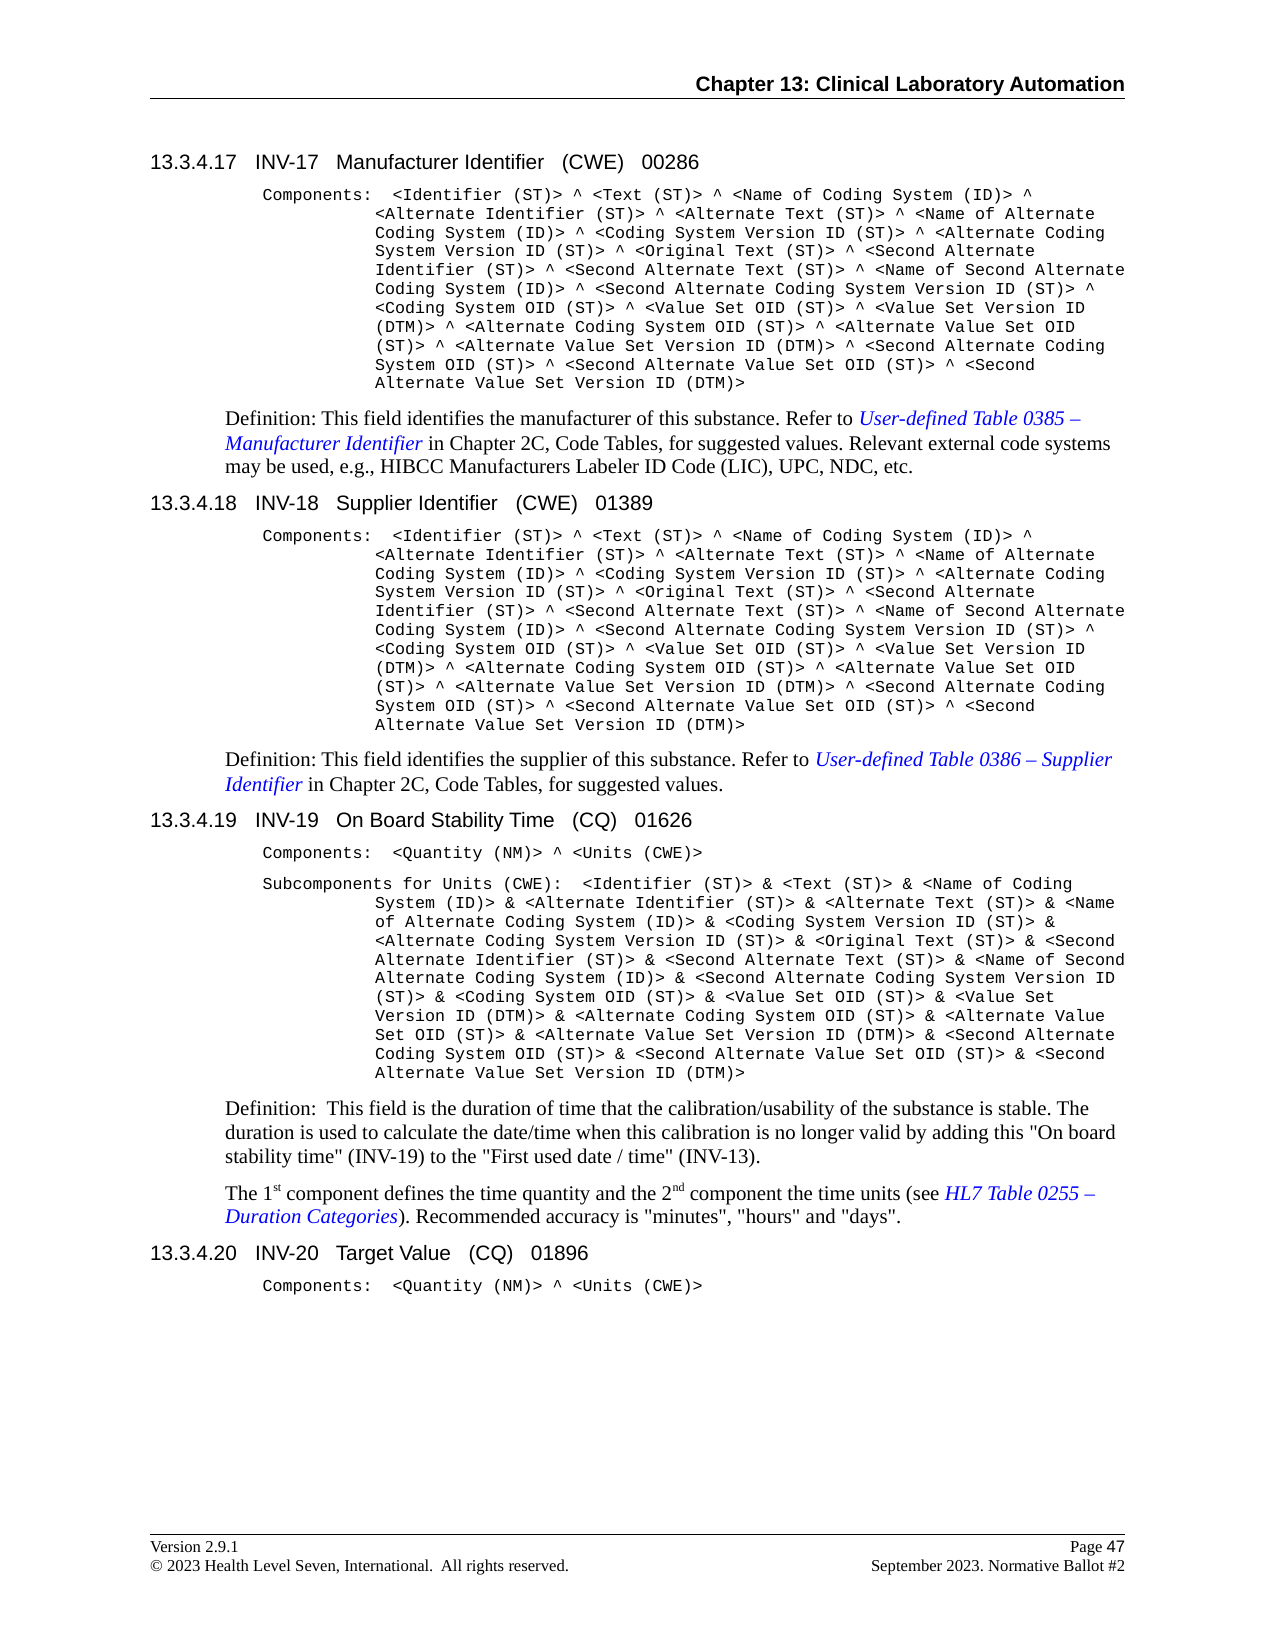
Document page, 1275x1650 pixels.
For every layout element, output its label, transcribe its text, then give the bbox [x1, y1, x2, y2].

text Definition: This field identifies the supplier of this substance. Refer to User-defined Table 0386 – Supplier Identifier in Chapter 2C, Code Tables, for suggested values. [225, 747, 1125, 796]
text Subcomponents for Units (CWE): <Identifier (ST)> & <Text (ST)> & <Name of Coding System (ID)> & <Alternate Identifier (ST)> & <Alternate Text (ST)> & <Name of Alternate Coding System (ID)> & <Coding System Version ID (ST)> & <Alternate Coding System Version ID (ST)> & <Original Text (ST)> & <Second Alternate Identifier (ST)> & <Second Alternate Text (ST)> & <Name of Second Alternate Coding System (ID)> & <Second Alternate Coding System Version ID (ST)> & <Coding System OID (ST)> & <Value Set OID (ST)> & <Value Set Version ID (DTM)> & <Alternate Coding System OID (ST)> & <Alternate Value Set OID (ST)> & <Alternate Value Set Version ID (DTM)> & <Second Alternate Coding System OID (ST)> & <Second Alternate Value Set OID (ST)> & <Second Alternate Value Set Version ID (DTM)> [262, 876, 1125, 1083]
subtitle 13.3.4.18 INV-18 Supplier Identifier (CWE) 01389 [150, 491, 1125, 515]
text The 1st component defines the time quantity and the 2nd component the time units (see HL7 Table 0255 – Duration Categories). Recommended accuracy is "minutes", "hours" and "days". [225, 1180, 1125, 1228]
text Components: <Quantity (NM)> ^ <Units (CWE)> [262, 844, 1125, 863]
text Definition: This field identifies the manufacturer of this substance. Refer to User-defined Table 0385 – Manufacturer Identifier in Chapter 2C, Code Tables, for suggested values. Relevant external code systems may be used, e.g., HIBCC Manufacturers Labeler ID Code (LIC), UPC, NDC, etc. [225, 406, 1125, 478]
text Components: <Identifier (ST)> ^ <Text (ST)> ^ <Name of Coding System (ID)> ^ <Alternate Identifier (ST)> ^ <Alternate Text (ST)> ^ <Name of Alternate Coding System (ID)> ^ <Coding System Version ID (ST)> ^ <Alternate Coding System Version ID (ST)> ^ <Original Text (ST)> ^ <Second Alternate Identifier (ST)> ^ <Second Alternate Text (ST)> ^ <Name of Second Alternate Coding System (ID)> ^ <Second Alternate Coding System Version ID (ST)> ^ <Coding System OID (ST)> ^ <Value Set OID (ST)> ^ <Value Set Version ID (DTM)> ^ <Alternate Coding System OID (ST)> ^ <Alternate Value Set OID (ST)> ^ <Alternate Value Set Version ID (DTM)> ^ <Second Alternate Coding System OID (ST)> ^ <Second Alternate Value Set OID (ST)> ^ <Second Alternate Value Set Version ID (DTM)> [262, 527, 1125, 735]
text Components: <Identifier (ST)> ^ <Text (ST)> ^ <Name of Coding System (ID)> ^ <Alternate Identifier (ST)> ^ <Alternate Text (ST)> ^ <Name of Alternate Coding System (ID)> ^ <Coding System Version ID (ST)> ^ <Alternate Coding System Version ID (ST)> ^ <Original Text (ST)> ^ <Second Alternate Identifier (ST)> ^ <Second Alternate Text (ST)> ^ <Name of Second Alternate Coding System (ID)> ^ <Second Alternate Coding System Version ID (ST)> ^ <Coding System OID (ST)> ^ <Value Set OID (ST)> ^ <Value Set Version ID (DTM)> ^ <Alternate Coding System OID (ST)> ^ <Alternate Value Set OID (ST)> ^ <Alternate Value Set Version ID (DTM)> ^ <Second Alternate Coding System OID (ST)> ^ <Second Alternate Value Set OID (ST)> ^ <Second Alternate Value Set Version ID (DTM)> [262, 186, 1125, 394]
subtitle 13.3.4.17 INV-17 Manufacturer Identifier (CWE) 00286 [150, 150, 1125, 174]
subtitle 13.3.4.19 INV-19 On Board Stability Time (CQ) 01626 [150, 808, 1125, 832]
text Definition: This field is the duration of time that the calibration/usability of the substance is stable. The duration is used to calculate the date/time when this calibration is no longer valid by adding this "On board stability time" (INV-19) to the "First used date / time" (INV-13). [225, 1096, 1125, 1168]
text Components: <Quantity (NM)> ^ <Units (CWE)> [262, 1277, 1125, 1296]
subtitle 13.3.4.20 INV-20 Target Value (CQ) 01896 [150, 1241, 1125, 1265]
